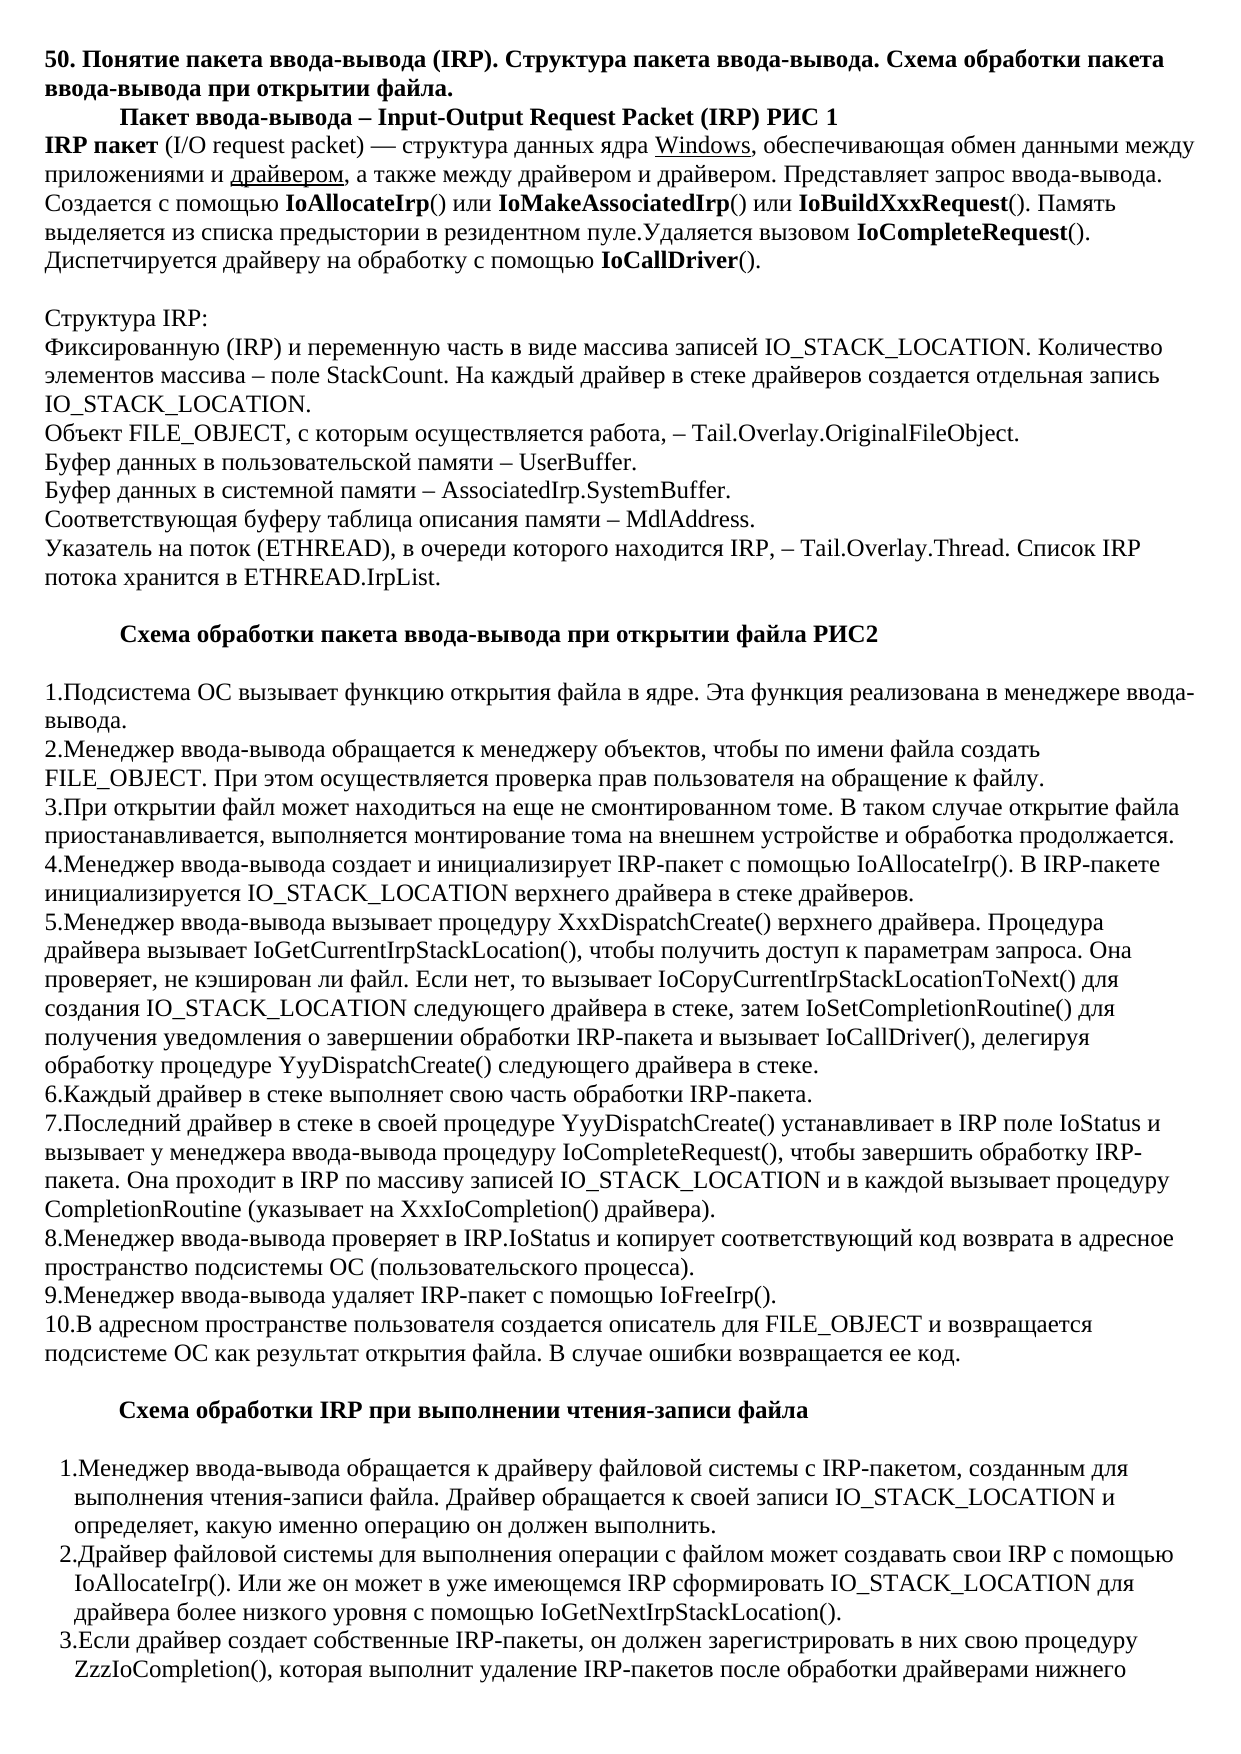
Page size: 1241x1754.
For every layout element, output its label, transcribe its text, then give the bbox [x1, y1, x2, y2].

text 2.Драйвер файловой системы для выполнения операции с файлом может создавать свои IRP с помощью IoAllocateIrp(). Или же он может в уже имеющемся IRP сформировать IO_STACK_LOCATION для драйвера более низкого уровня с помощью IoGetNextIrpStackLocation(). [59, 1539, 1196, 1626]
text 9.Менеджер ввода-вывода удаляет IRP-пакет с помощью IoFreeIrp(). [44, 1281, 1196, 1309]
text 10.В адресном пространстве пользователя создается описатель для FILE_OBJECT и возвращается подсистеме ОС как результат открытия файла. В случае ошибки возвращается ее код. [44, 1309, 1196, 1367]
text 3.При открытии файл может находиться на еще не смонтированном томе. В таком случае открытие файла приостанавливается, выполняется монтирование тома на внешнем устройстве и обработка продолжается. [44, 792, 1196, 849]
text 4.Менеджер ввода-вывода создает и инициализирует IRP-пакет с помощью IoAllocateIrp(). В IRP-пакете инициализируется IO_STACK_LOCATION верхнего драйвера в стеке драйверов. [44, 849, 1196, 907]
text Структура IRP: [44, 303, 1196, 332]
text 1.Менеджер ввода-вывода обращается к драйверу файловой системы с IRP-пакетом, созданным для выполнения чтения-записи файла. Драйвер обращается к своей записи IO_STACK_LOCATION и определяет, какую именно операцию он должен выполнить. [59, 1453, 1196, 1539]
text Схема обработки IRP при выполнении чтения-записи файла [118, 1396, 1196, 1424]
text Указатель на поток (ETHREAD), в очереди которого находится IRP, – Tail.Overlay.Thread. Список IRP потока хранится в ETHREAD.IrpList. [44, 533, 1196, 591]
text 50. Понятие пакета ввода-вывода (IRP). Структура пакета ввода-вывода. Схема обработки пакета ввода-вывода при открытии файла. [44, 44, 1196, 102]
text Пакет ввода-вывода – Input-Output Request Packet (IRP) РИС 1 [119, 102, 1196, 131]
text 1.Подсистема ОС вызывает функцию открытия файла в ядре. Эта функция реализована в менеджере ввода-вывода. [44, 677, 1196, 734]
text Буфер данных в пользовательской памяти – UserBuffer. [44, 447, 1196, 476]
text 2.Менеджер ввода-вывода обращается к менеджеру объектов, чтобы по имени файла создать FILE_OBJECT. При этом осуществляется проверка прав пользователя на обращение к файлу. [44, 734, 1196, 792]
text Диспетчируется драйверу на обработку с помощью IoCallDriver(). [44, 246, 1196, 274]
text Объект FILE_OBJECT, с которым осуществляется работа, – Tail.Overlay.OriginalFileObject. [44, 418, 1196, 447]
text Фиксированную (IRP) и переменную часть в виде массива записей IO_STACK_LOCATION. Количество элементов массива – поле StackCount. На каждый драйвер в стеке драйверов создается отдельная запись IO_STACK_LOCATION. [44, 332, 1196, 418]
text 7.Последний драйвер в стеке в своей процедуре YyyDispatchCreate() устанавливает в IRP поле IoStatus и вызывает у менеджера ввода-вывода процедуру IoCompleteRequest(), чтобы завершить обработку IRP-пакета. Она проходит в IRP по массиву записей IO_STACK_LOCATION и в каждой вызывает процедуру CompletionRoutine (указывает на XxxIoCompletion() драйвера). [44, 1108, 1196, 1223]
text Схема обработки пакета ввода-вывода при открытии файла РИС2 [119, 619, 1196, 648]
text 8.Менеджер ввода-вывода проверяет в IRP.IoStatus и копирует соответствующий код возврата в адресное пространство подсистемы ОС (пользовательского процесса). [44, 1223, 1196, 1281]
text 5.Менеджер ввода-вывода вызывает процедуру XxxDispatchCreate() верхнего драйвера. Процедура драйвера вызывает IoGetCurrentIrpStackLocation(), чтобы получить доступ к параметрам запроса. Она проверяет, не кэширован ли файл. Если нет, то вызывает IoCopyCurrentIrpStackLocationToNext() для создания IO_STACK_LOCATION следующего драйвера в стеке, затем IoSetCompletionRoutine() для получения уведомления о завершении обработки IRP-пакета и вызывает IoCallDriver(), делегируя обработку процедуре YyyDispatchCreate() следующего драйвера в стеке. [44, 907, 1196, 1079]
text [59, 1626, 1196, 1683]
text 6.Каждый драйвер в стеке выполняет свою часть обработки IRP-пакета. [44, 1079, 1196, 1108]
text Соответствующая буферу таблица описания памяти – MdlAddress. [44, 504, 1196, 533]
text Создается с помощью IoAllocateIrp() или IoMakeAssociatedIrp() или IoBuildXxxRequest(). Память выделяется из списка предыстории в резидентном пуле.Удаляется вызовом IoCompleteRequest(). [44, 188, 1196, 246]
text IRP пакет (I/O request packet) — структура данных ядра Windows, обеспечивающая обмен данными между приложениями и драйвером, а также между драйвером и драйвером. Представляет запрос ввода-вывода. [777, 131, 1196, 188]
text Буфер данных в системной памяти – AssociatedIrp.SystemBuffer. [44, 476, 1196, 504]
